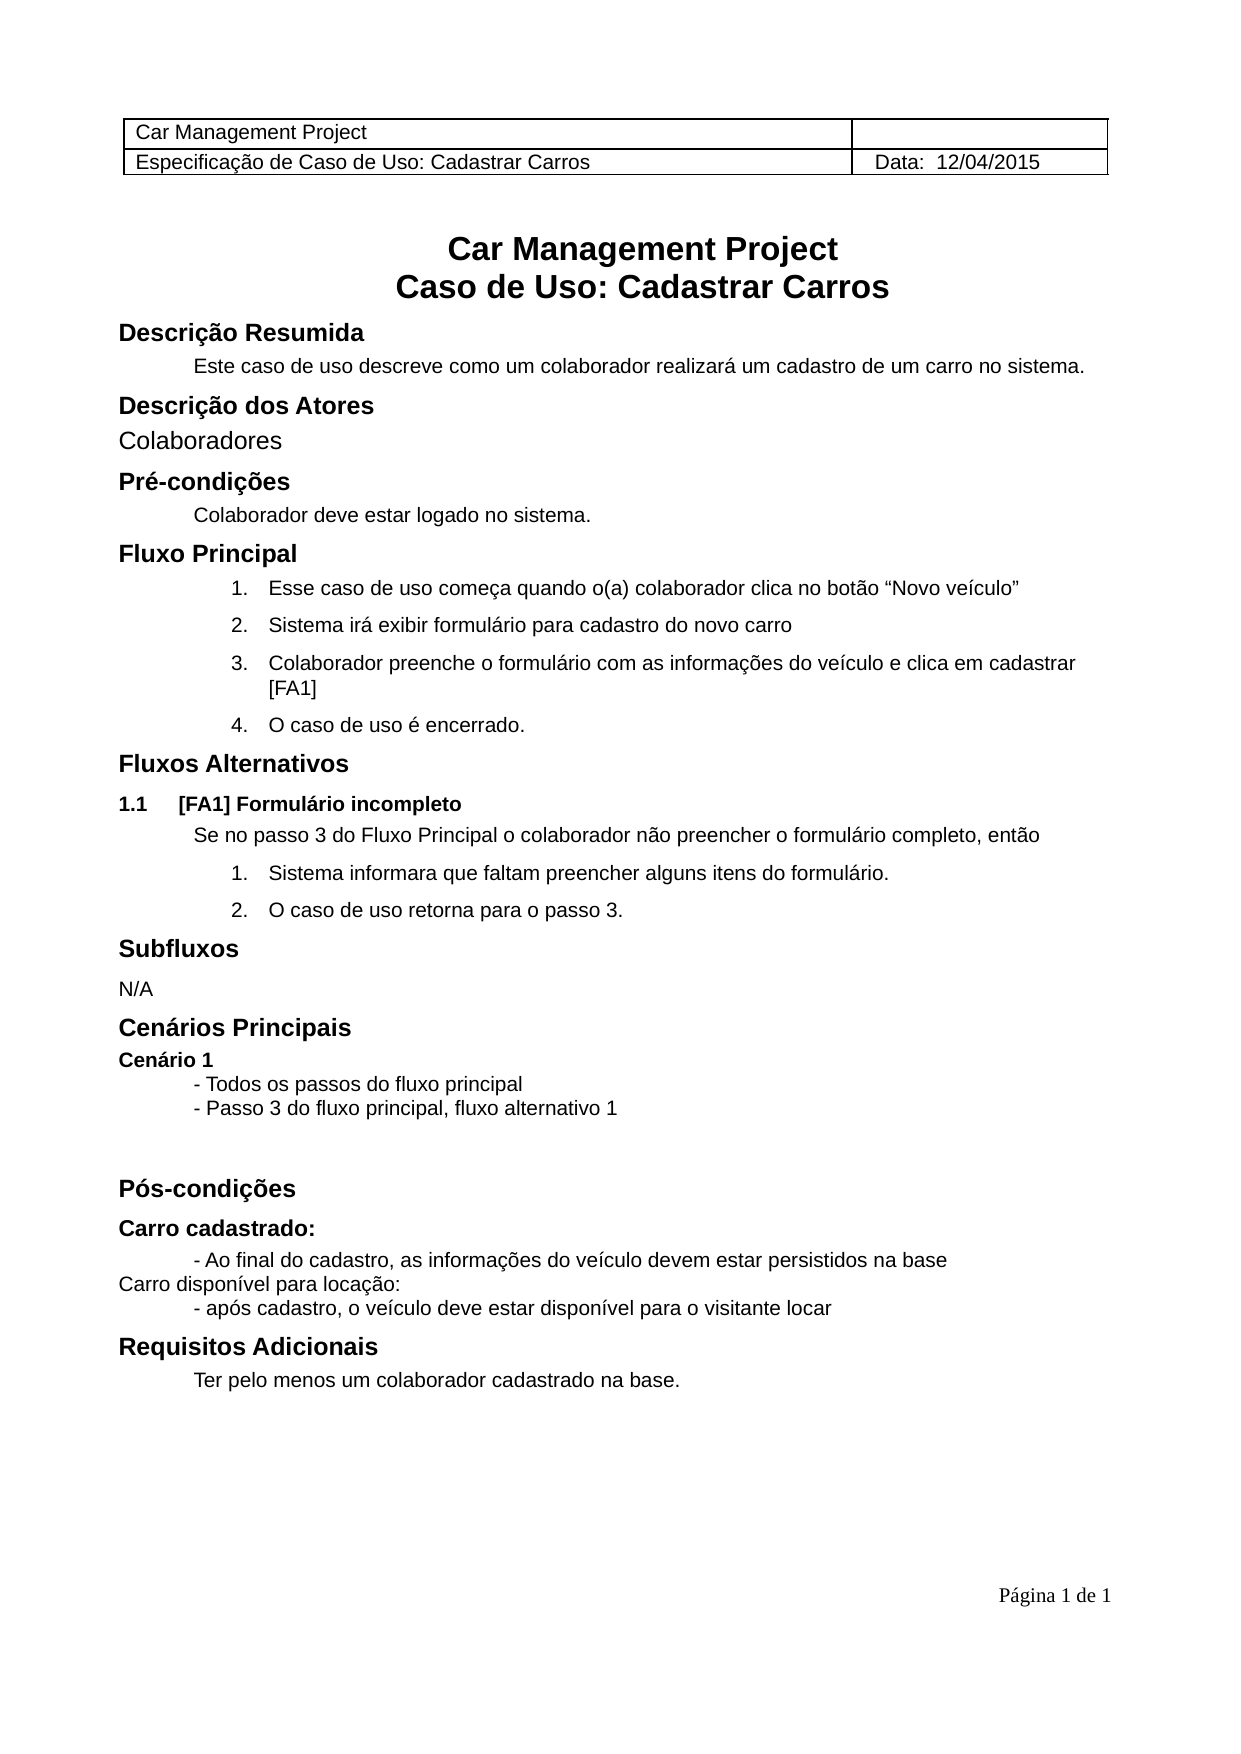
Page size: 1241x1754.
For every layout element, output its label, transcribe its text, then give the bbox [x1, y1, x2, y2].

subtitle Cenários Principais [118, 1013, 1122, 1042]
subtitle Carro cadastrado: [118, 1215, 1122, 1241]
list O caso de uso retorna para o passo 3. [231, 897, 1122, 922]
text Este caso de uso descreve como um colaborador realizará um cadastro de um carro no sistema. [193, 353, 1122, 378]
text - Todos os passos do fluxo principal [118, 1072, 1122, 1096]
text Carro disponível para locação: [118, 1272, 1122, 1296]
subtitle Descrição dos Atores [118, 391, 1122, 419]
list Colaborador preenche o formulário com as informações do veículo e clica em cadastrar [FA1] [231, 649, 1122, 699]
list Sistema irá exibir formulário para cadastro do novo carro [231, 612, 1122, 637]
subtitle Fluxo Principal [118, 539, 1122, 568]
subtitle Pós-condições [118, 1174, 1122, 1203]
text - Passo 3 do fluxo principal, fluxo alternativo 1 [118, 1096, 1122, 1120]
list Sistema informara que faltam preencher alguns itens do formulário. [231, 859, 1122, 884]
subtitle N/A [118, 976, 1122, 1001]
subtitle [FA1] Formulário incompleto [118, 791, 1122, 816]
list O caso de uso é encerrado. [231, 712, 1122, 737]
text Cenário 1 [118, 1048, 1122, 1072]
subtitle Car Management Project Caso de Uso: Cadastrar Carros [163, 229, 1122, 306]
text Colaborador deve estar logado no sistema. [193, 502, 1122, 527]
subtitle Requisitos Adicionais [118, 1332, 1122, 1361]
subtitle Descrição Resumida [118, 318, 1122, 347]
subtitle Subfluxos [118, 934, 1122, 963]
text Ter pelo menos um colaborador cadastrado na base. [193, 1367, 1122, 1392]
subtitle Fluxos Alternativos [118, 749, 1122, 778]
text - após cadastro, o veículo deve estar disponível para o visitante locar [118, 1296, 1122, 1319]
text Colaboradores [118, 426, 1122, 454]
list Esse caso de uso começa quando o(a) colaborador clica no botão “Novo veículo” [231, 574, 1122, 599]
text - Ao final do cadastro, as informações do veículo devem estar persistidos na base [118, 1248, 1122, 1272]
text Se no passo 3 do Fluxo Principal o colaborador não preencher o formulário completo, então [193, 822, 1122, 847]
subtitle Pré-condições [118, 467, 1122, 496]
